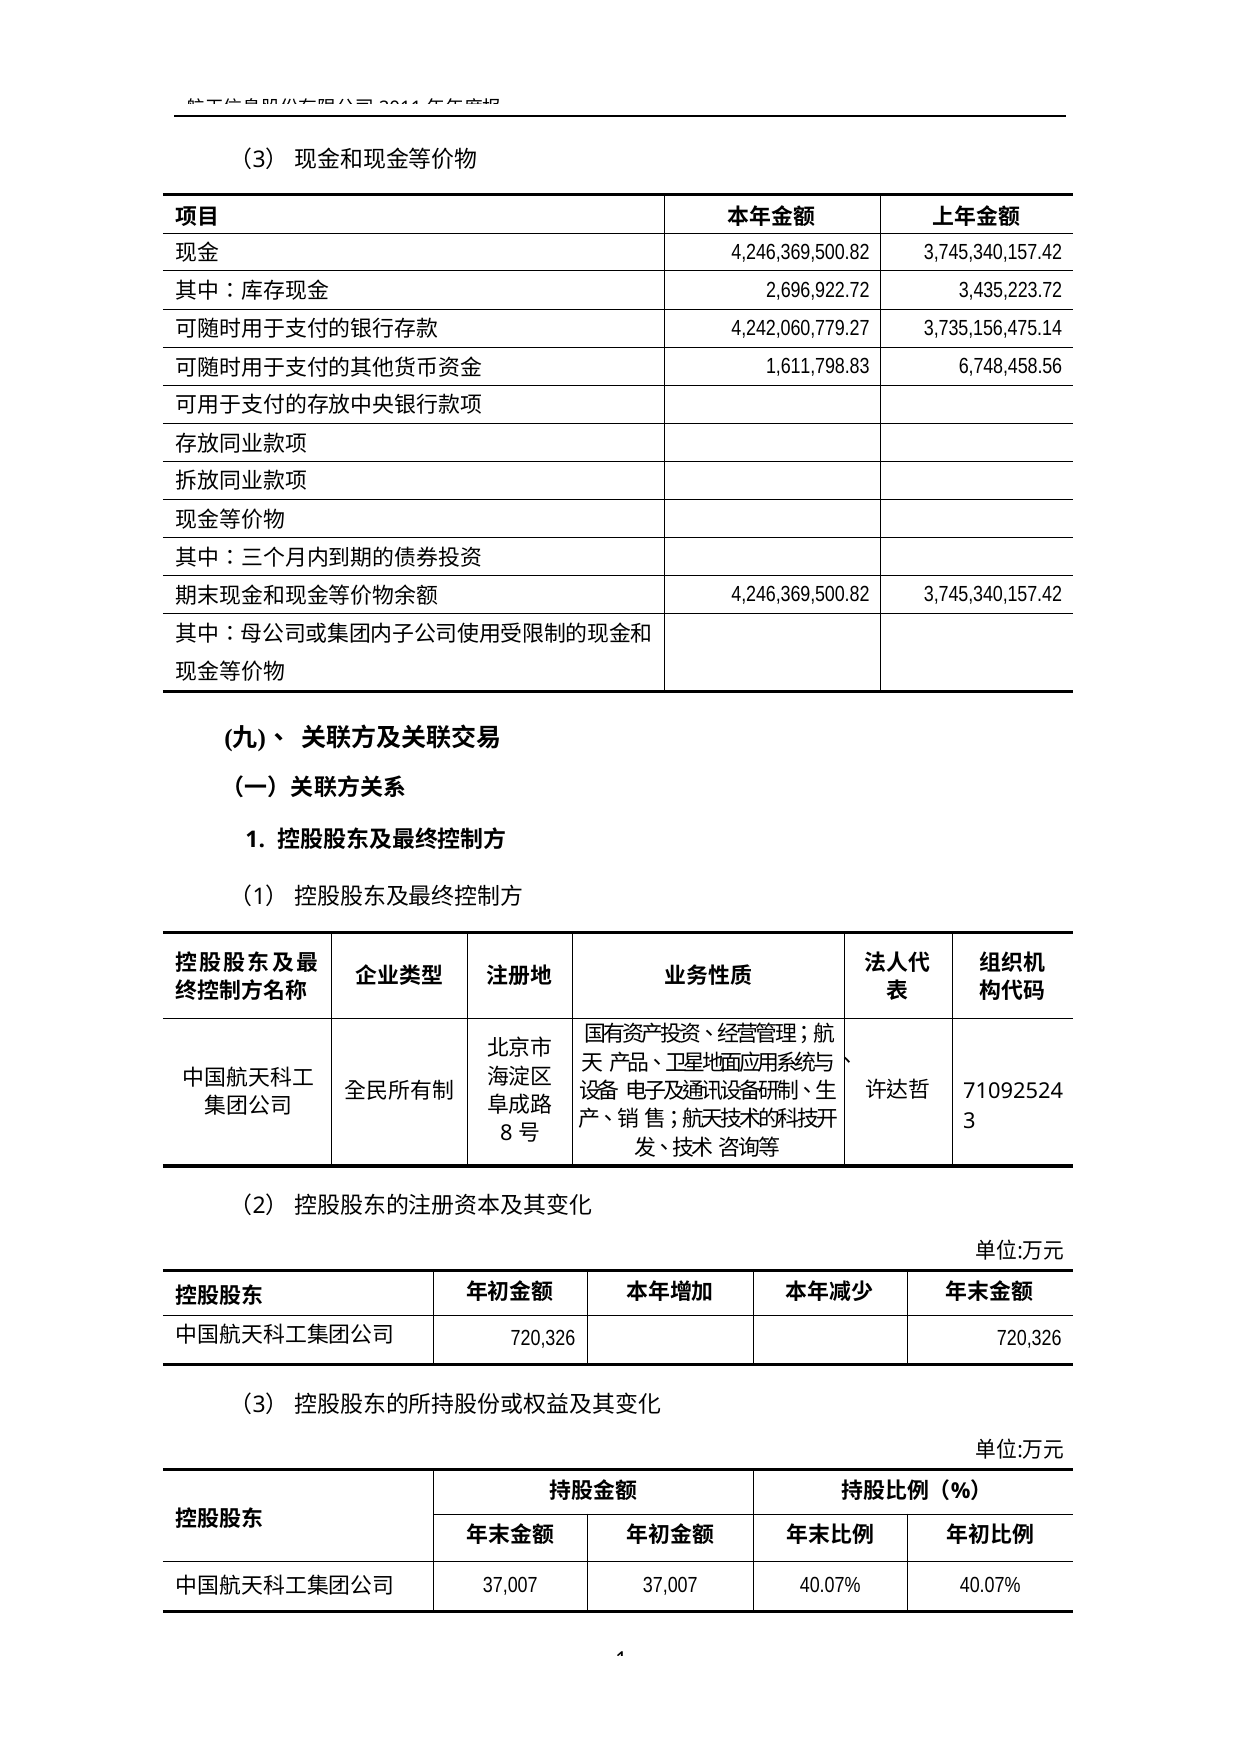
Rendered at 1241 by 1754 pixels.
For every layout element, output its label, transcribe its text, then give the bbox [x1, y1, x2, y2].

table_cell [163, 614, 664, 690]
text 单位:万元 [152, 1434, 1064, 1464]
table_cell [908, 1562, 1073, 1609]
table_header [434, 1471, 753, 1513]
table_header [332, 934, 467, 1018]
text （3） 控股股东的所持股份或权益及其变化 [229, 1388, 1090, 1419]
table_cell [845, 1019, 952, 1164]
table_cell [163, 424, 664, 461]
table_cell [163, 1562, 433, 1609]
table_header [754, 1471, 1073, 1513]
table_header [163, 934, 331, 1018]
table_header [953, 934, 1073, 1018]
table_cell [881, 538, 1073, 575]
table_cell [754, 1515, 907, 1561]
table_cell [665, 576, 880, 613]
text （一）关联方关系 [221, 771, 1090, 803]
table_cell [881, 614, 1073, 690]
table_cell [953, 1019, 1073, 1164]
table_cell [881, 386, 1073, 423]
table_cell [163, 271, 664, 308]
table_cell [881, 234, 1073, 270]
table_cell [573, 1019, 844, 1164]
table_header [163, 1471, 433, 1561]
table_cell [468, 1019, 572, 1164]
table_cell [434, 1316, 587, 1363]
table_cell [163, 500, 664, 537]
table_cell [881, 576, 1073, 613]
text （1） 控股股东及最终控制方 [229, 880, 1090, 912]
text （2） 控股股东的注册资本及其变化 [229, 1189, 1090, 1221]
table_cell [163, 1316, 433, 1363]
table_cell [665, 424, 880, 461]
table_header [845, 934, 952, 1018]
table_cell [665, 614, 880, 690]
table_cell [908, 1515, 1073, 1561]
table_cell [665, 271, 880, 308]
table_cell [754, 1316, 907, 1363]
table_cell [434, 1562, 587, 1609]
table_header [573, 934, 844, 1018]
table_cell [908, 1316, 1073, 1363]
text 1. 控股股东及最终控制方 [176, 823, 576, 854]
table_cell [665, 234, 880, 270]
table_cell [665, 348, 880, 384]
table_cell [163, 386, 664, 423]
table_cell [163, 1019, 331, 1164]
text 单位:万元 [152, 1235, 1064, 1265]
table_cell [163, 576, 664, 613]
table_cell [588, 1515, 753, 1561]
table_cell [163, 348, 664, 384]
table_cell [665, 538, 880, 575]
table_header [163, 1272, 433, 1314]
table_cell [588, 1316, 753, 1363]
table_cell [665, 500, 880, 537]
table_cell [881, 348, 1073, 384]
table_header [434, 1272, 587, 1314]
text (九)、 关联方及关联交易 [224, 719, 1090, 753]
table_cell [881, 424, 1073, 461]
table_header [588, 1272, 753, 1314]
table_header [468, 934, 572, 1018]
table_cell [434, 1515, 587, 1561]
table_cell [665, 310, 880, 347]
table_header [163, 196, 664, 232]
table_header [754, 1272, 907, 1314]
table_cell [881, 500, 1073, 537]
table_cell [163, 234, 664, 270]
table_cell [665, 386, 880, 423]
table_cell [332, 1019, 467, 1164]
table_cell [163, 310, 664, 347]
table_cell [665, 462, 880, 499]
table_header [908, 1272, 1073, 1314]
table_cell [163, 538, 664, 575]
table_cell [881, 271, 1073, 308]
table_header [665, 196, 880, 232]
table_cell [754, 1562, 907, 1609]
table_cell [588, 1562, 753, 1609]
text （3） 现金和现金等价物 [229, 143, 1090, 174]
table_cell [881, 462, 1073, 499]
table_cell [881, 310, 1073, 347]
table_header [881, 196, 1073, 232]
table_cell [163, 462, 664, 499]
